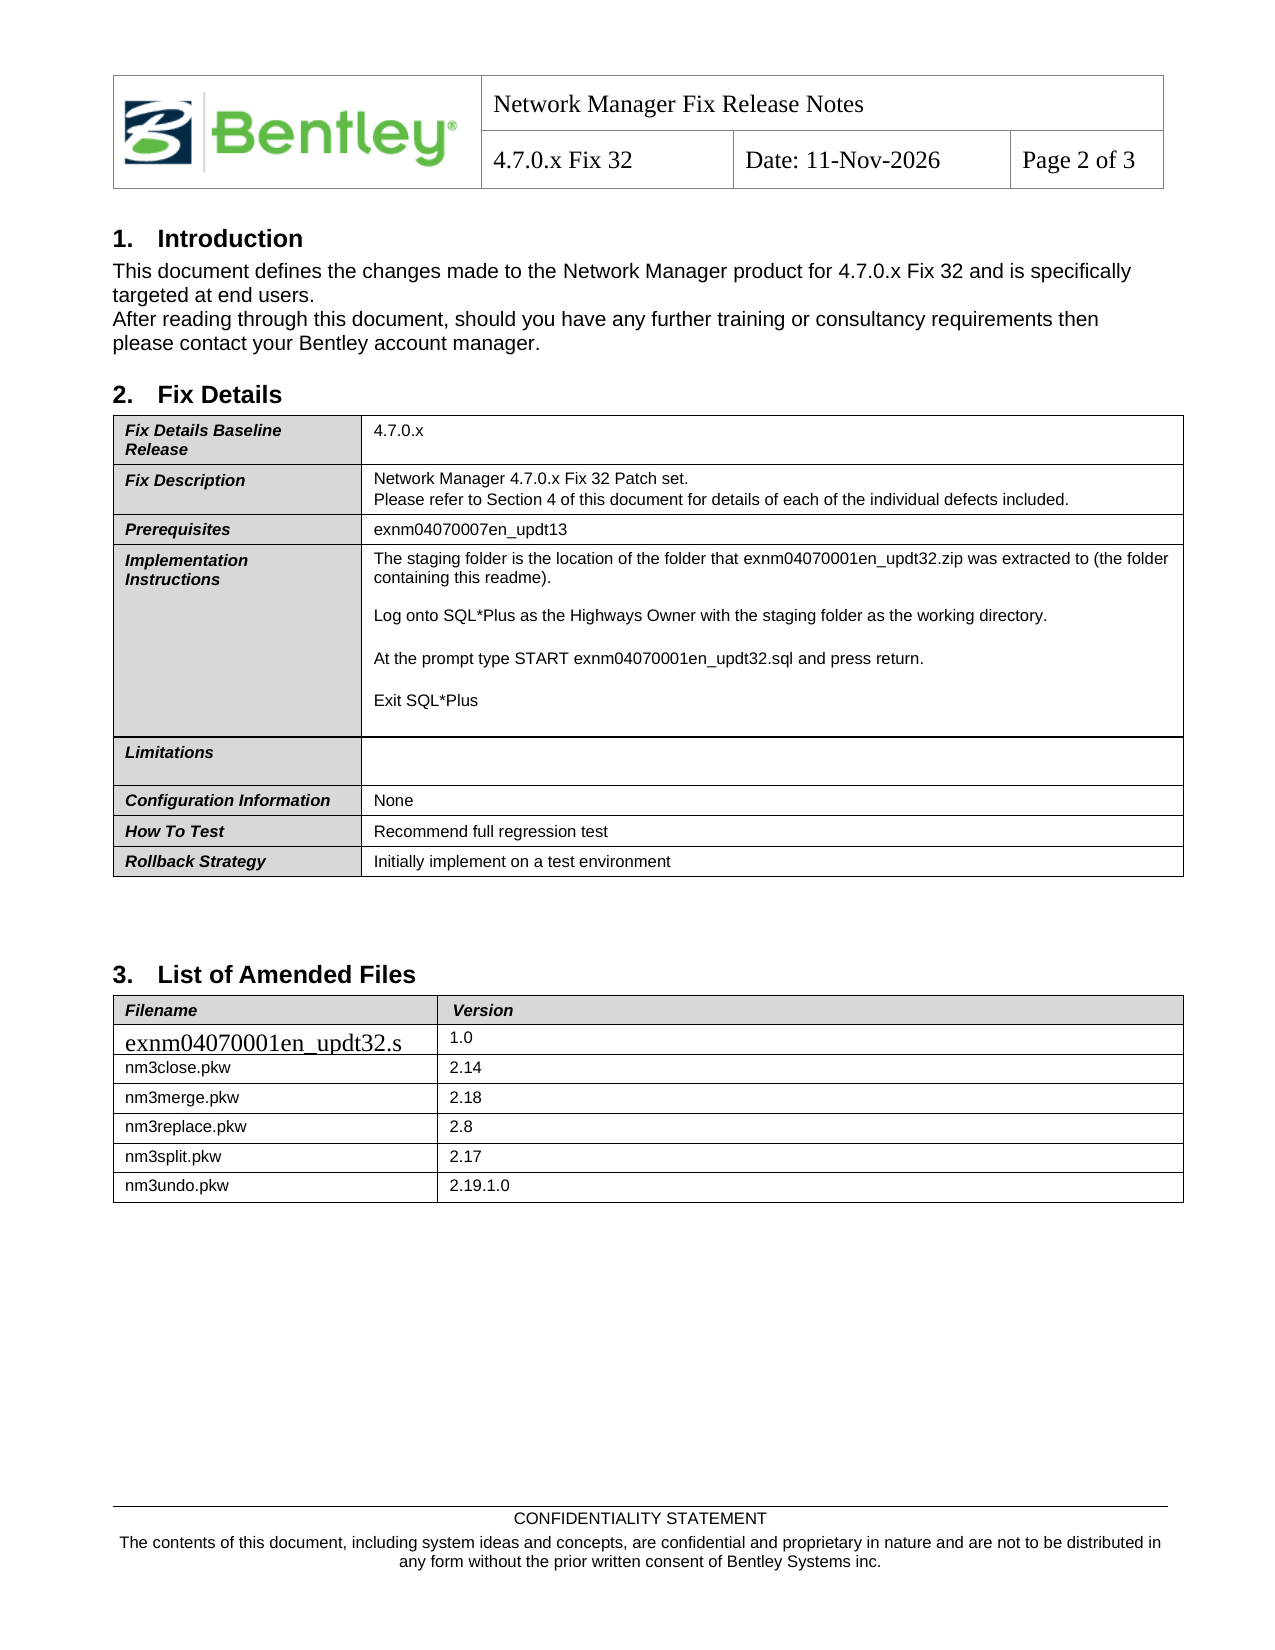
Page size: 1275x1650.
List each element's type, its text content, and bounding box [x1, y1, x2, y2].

table_header [362, 416, 1183, 464]
table_header Fix Details Baseline Release [114, 416, 361, 464]
table_header Version [438, 996, 1183, 1024]
table_cell Limitations [114, 738, 361, 785]
table_header Filename [114, 996, 437, 1024]
table_cell 1.0 [438, 1025, 1183, 1054]
table_cell nm3replace.pkw [114, 1114, 437, 1142]
text This document defines the changes made to the product for Fix 32 and is specifically targeted at end users. [112, 259, 1162, 307]
table_cell 2.8 [438, 1114, 1183, 1142]
table_cell Initially implement on a test environment [362, 847, 1183, 876]
table_cell How To Test [114, 816, 361, 846]
table_cell 2.17 [438, 1144, 1183, 1172]
table_cell Network Manager 4.7.0.x Fix 32 Patch set. Please refer to Section 4 of this document for details of each of the individual defects included. [362, 465, 1183, 514]
subtitle Introduction [112, 224, 1162, 253]
table_cell Configuration Information [114, 786, 361, 815]
table_cell nm3split.pkw [114, 1144, 437, 1172]
table_cell 2.19.1.0 [438, 1173, 1183, 1202]
table_cell nm3undo.pkw [114, 1173, 437, 1202]
table_cell nm3merge.pkw [114, 1084, 437, 1113]
table_cell Prerequisites [114, 515, 361, 544]
table_cell 2.18 [438, 1084, 1183, 1113]
table_cell Implementation Instructions [114, 545, 361, 736]
table_cell nm3close.pkw [114, 1055, 437, 1083]
table_cell Recommend full regression test [362, 816, 1183, 846]
picture [124, 91, 458, 173]
table_cell 2.14 [438, 1055, 1183, 1083]
table_cell The staging folder is the location of the folder that .zip was extracted to (the folder containing this readme). Log onto SQL*Plus as the Highways Owner with the staging folder as the working directory. At the prompt type START and press return. Exit SQL*Plus [362, 545, 1183, 736]
table_cell [114, 1025, 437, 1054]
subtitle List of Amended Files [112, 959, 1162, 988]
table_cell exnm04070007en_updt13 [362, 515, 1183, 544]
table_cell Rollback Strategy [114, 847, 361, 876]
table_cell None [362, 786, 1183, 815]
table_cell [362, 738, 1183, 785]
text After reading through this document, should you have any further training or consultancy requirements then please contact your Bentley account manager. [112, 307, 1162, 355]
table_cell Fix Description [114, 465, 361, 514]
subtitle Fix Details [112, 380, 1162, 408]
